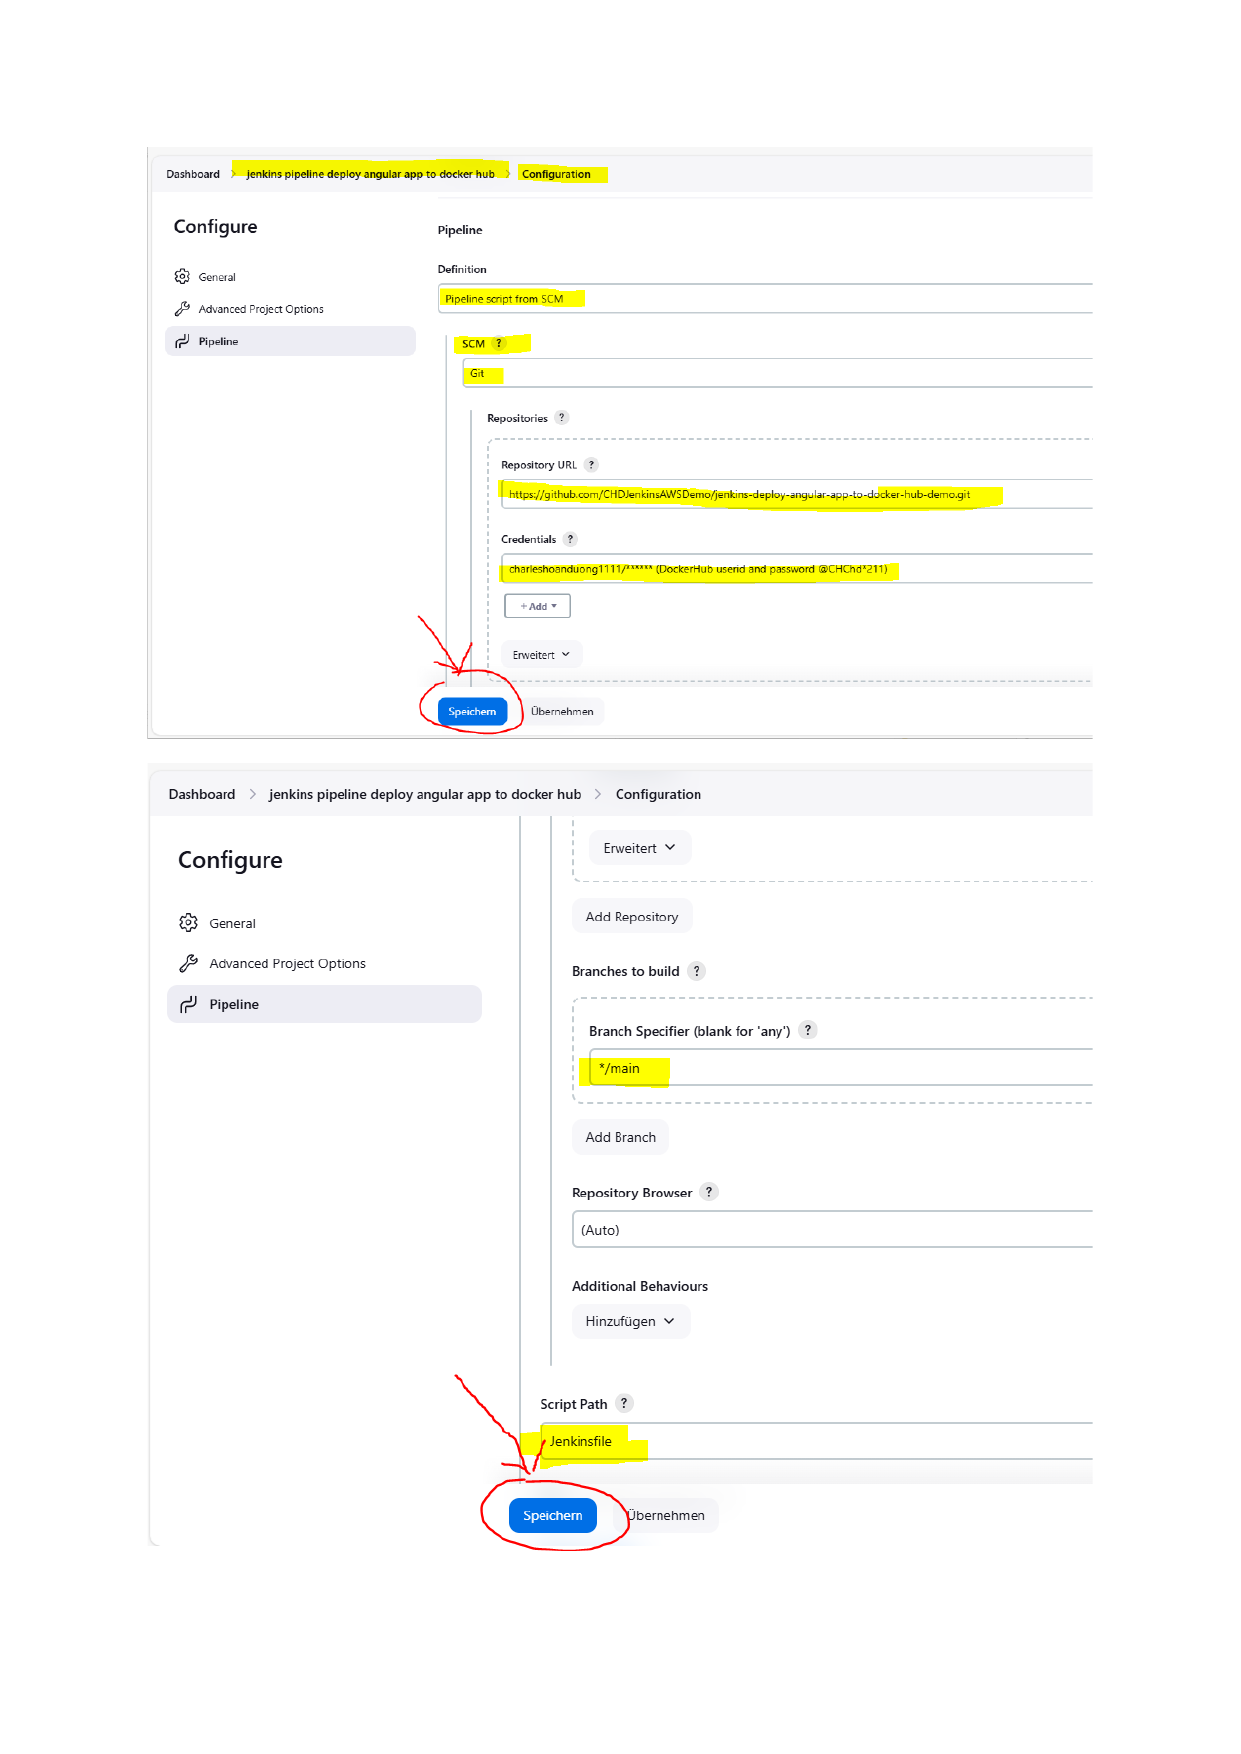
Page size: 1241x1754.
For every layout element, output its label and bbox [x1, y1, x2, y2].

picture [147, 763, 1093, 1551]
picture [147, 147, 1093, 739]
